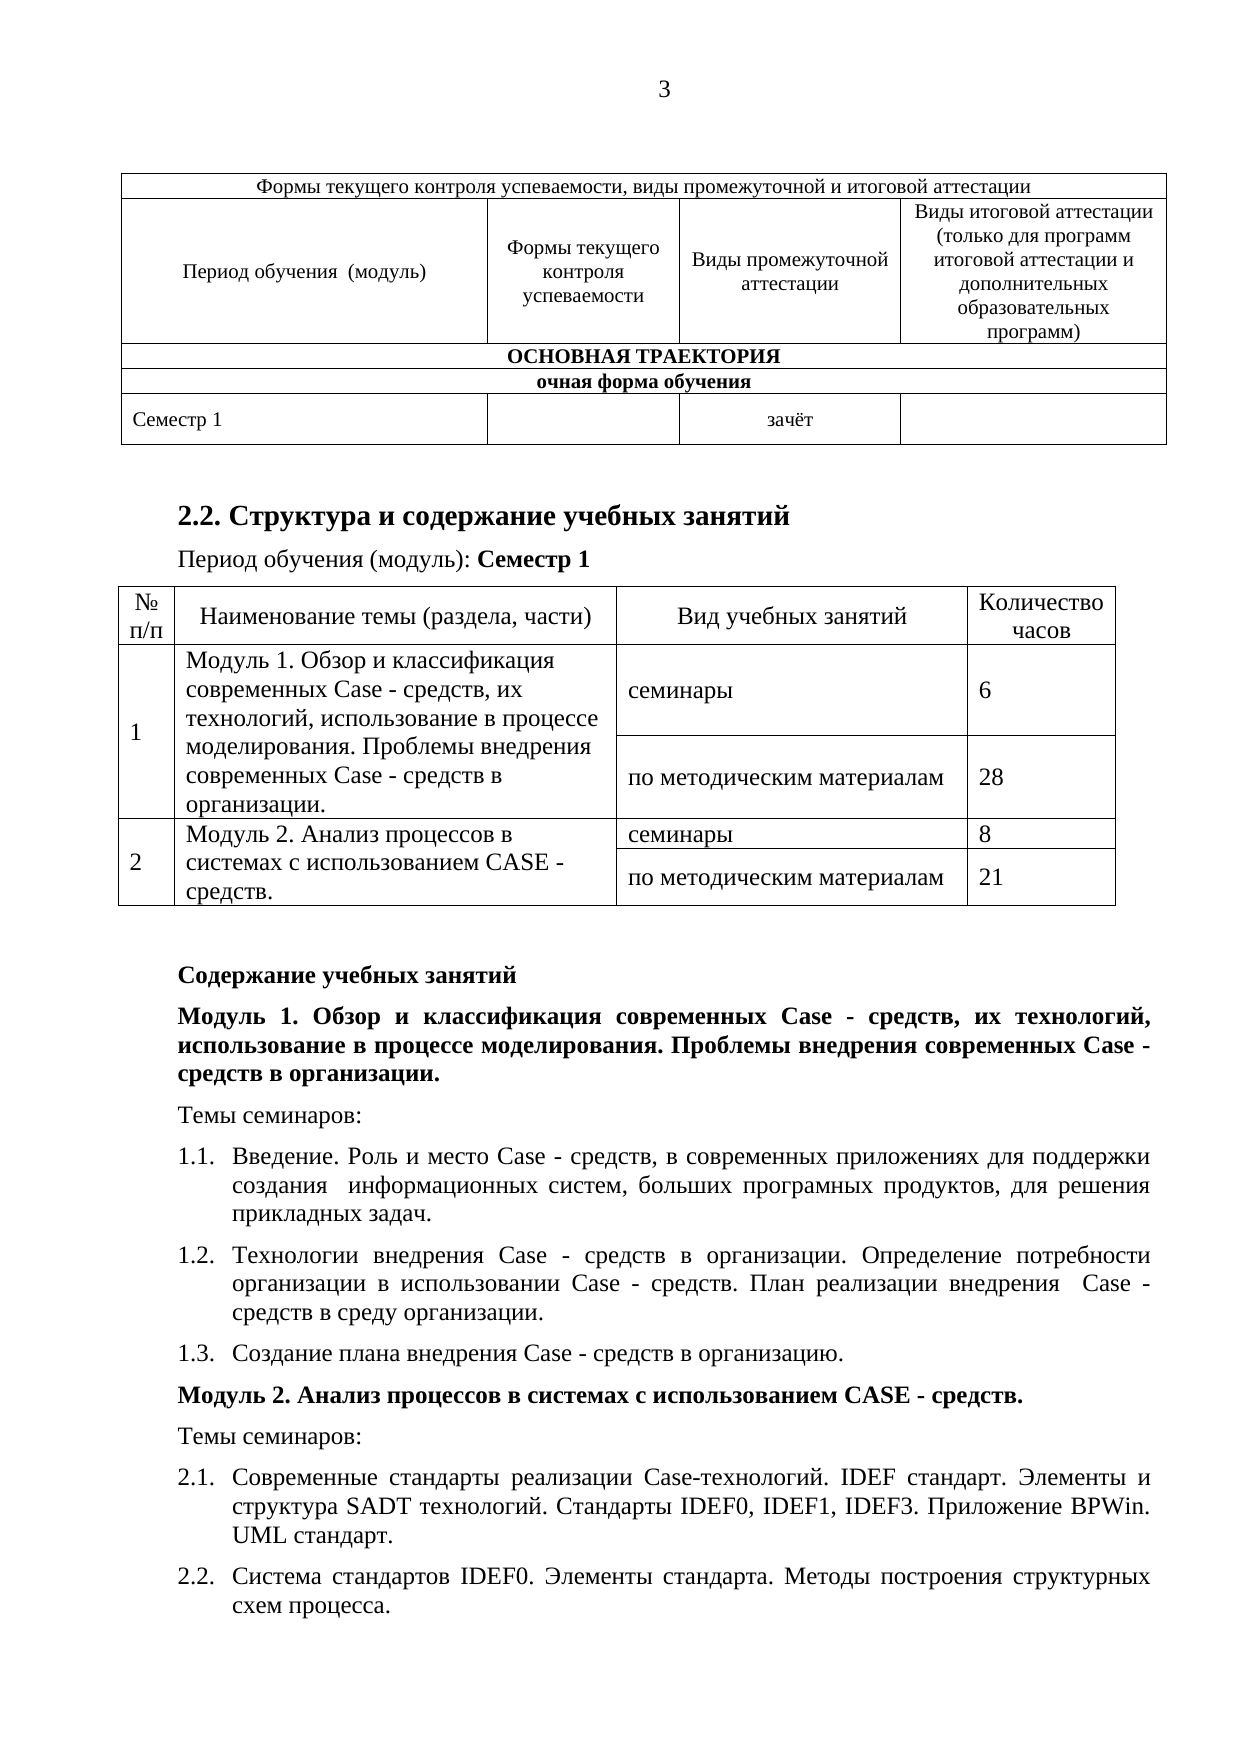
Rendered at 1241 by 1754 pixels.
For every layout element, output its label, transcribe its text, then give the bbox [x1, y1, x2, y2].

table_cell Формы текущего контроля успеваемости [488, 199, 679, 343]
table_cell [488, 394, 679, 443]
list Система стандартов IDEF0. Элементы стандарта. Методы построения структурных схем процесса. [177, 1561, 1152, 1618]
text Модуль 1. Обзор и классификация современных Case - средств, их технологий, использование в процессе моделирования. Проблемы внедрения современных Case - средств в организации. [177, 1001, 1152, 1087]
text 2.2. Структура и содержание учебных занятий [177, 498, 1152, 532]
list Введение. Роль и место Case - средств, в современных приложениях для поддержки создания информационных систем, больших програмных продуктов, для решения прикладных задач. [177, 1141, 1152, 1227]
table_header Формы текущего контроля успеваемости, виды промежуточной и итоговой аттестации [122, 174, 1166, 198]
table_cell по методическим материалам [617, 849, 967, 905]
list Создание плана внедрения Case - средств в организацию. [177, 1338, 1152, 1367]
list Технологии внедрения Case - средств в организации. Определение потребности организации в использовании Case - средств. План реализации внедрения Case - средств в среду организации. [177, 1240, 1152, 1326]
table_cell 6 [968, 645, 1115, 735]
table_cell Семестр 1 [122, 394, 487, 443]
table_cell 8 [968, 819, 1115, 847]
table_cell Модуль 1. Обзор и классификация современных Case - средств, их технологий, использование в процессе моделирования. Проблемы внедрения современных Case - средств в организации. [175, 645, 616, 818]
table_cell Виды промежуточной аттестации [680, 199, 900, 343]
table_cell Период обучения (модуль) [122, 199, 487, 343]
table_cell очная форма обучения [122, 369, 1166, 393]
table_cell по методическим материалам [617, 736, 967, 818]
table_cell 1 [119, 645, 174, 818]
subtitle Содержание учебных занятий [177, 960, 1152, 988]
table_header Количество часов [968, 587, 1115, 644]
text Темы семинаров: [177, 1100, 1152, 1128]
list Современные стандарты реализации Case-технологий. IDEF стандарт. Элементы и структура SADT технологий. Стандарты IDEF0, IDEF1, IDEF3. Приложение BPWin. UML стандарт. [177, 1462, 1152, 1548]
table_cell семинары [617, 645, 967, 735]
table_header Вид учебных занятий [617, 587, 967, 644]
table_cell зачёт [680, 394, 900, 443]
table_cell Виды итоговой аттестации (только для программ итоговой аттестации и дополнительных образовательных программ) [901, 199, 1166, 343]
table_header № п/п [119, 587, 174, 644]
table_cell 21 [968, 849, 1115, 905]
table_cell ОСНОВНАЯ ТРАЕКТОРИЯ [122, 344, 1166, 368]
text Модуль 2. Анализ процессов в системах с использованием CASE - средств. [177, 1380, 1152, 1408]
text Период обучения (модуль): Семестр 1 [177, 544, 1152, 573]
text Темы семинаров: [177, 1421, 1152, 1450]
table_header Наименование темы (раздела, части) [175, 587, 616, 644]
table_cell семинары [617, 819, 967, 847]
table_cell [901, 394, 1166, 443]
table_cell 2 [119, 819, 174, 905]
table_cell 28 [968, 736, 1115, 818]
table_cell Модуль 2. Анализ процессов в системах с использованием CASE - средств. [175, 819, 616, 905]
